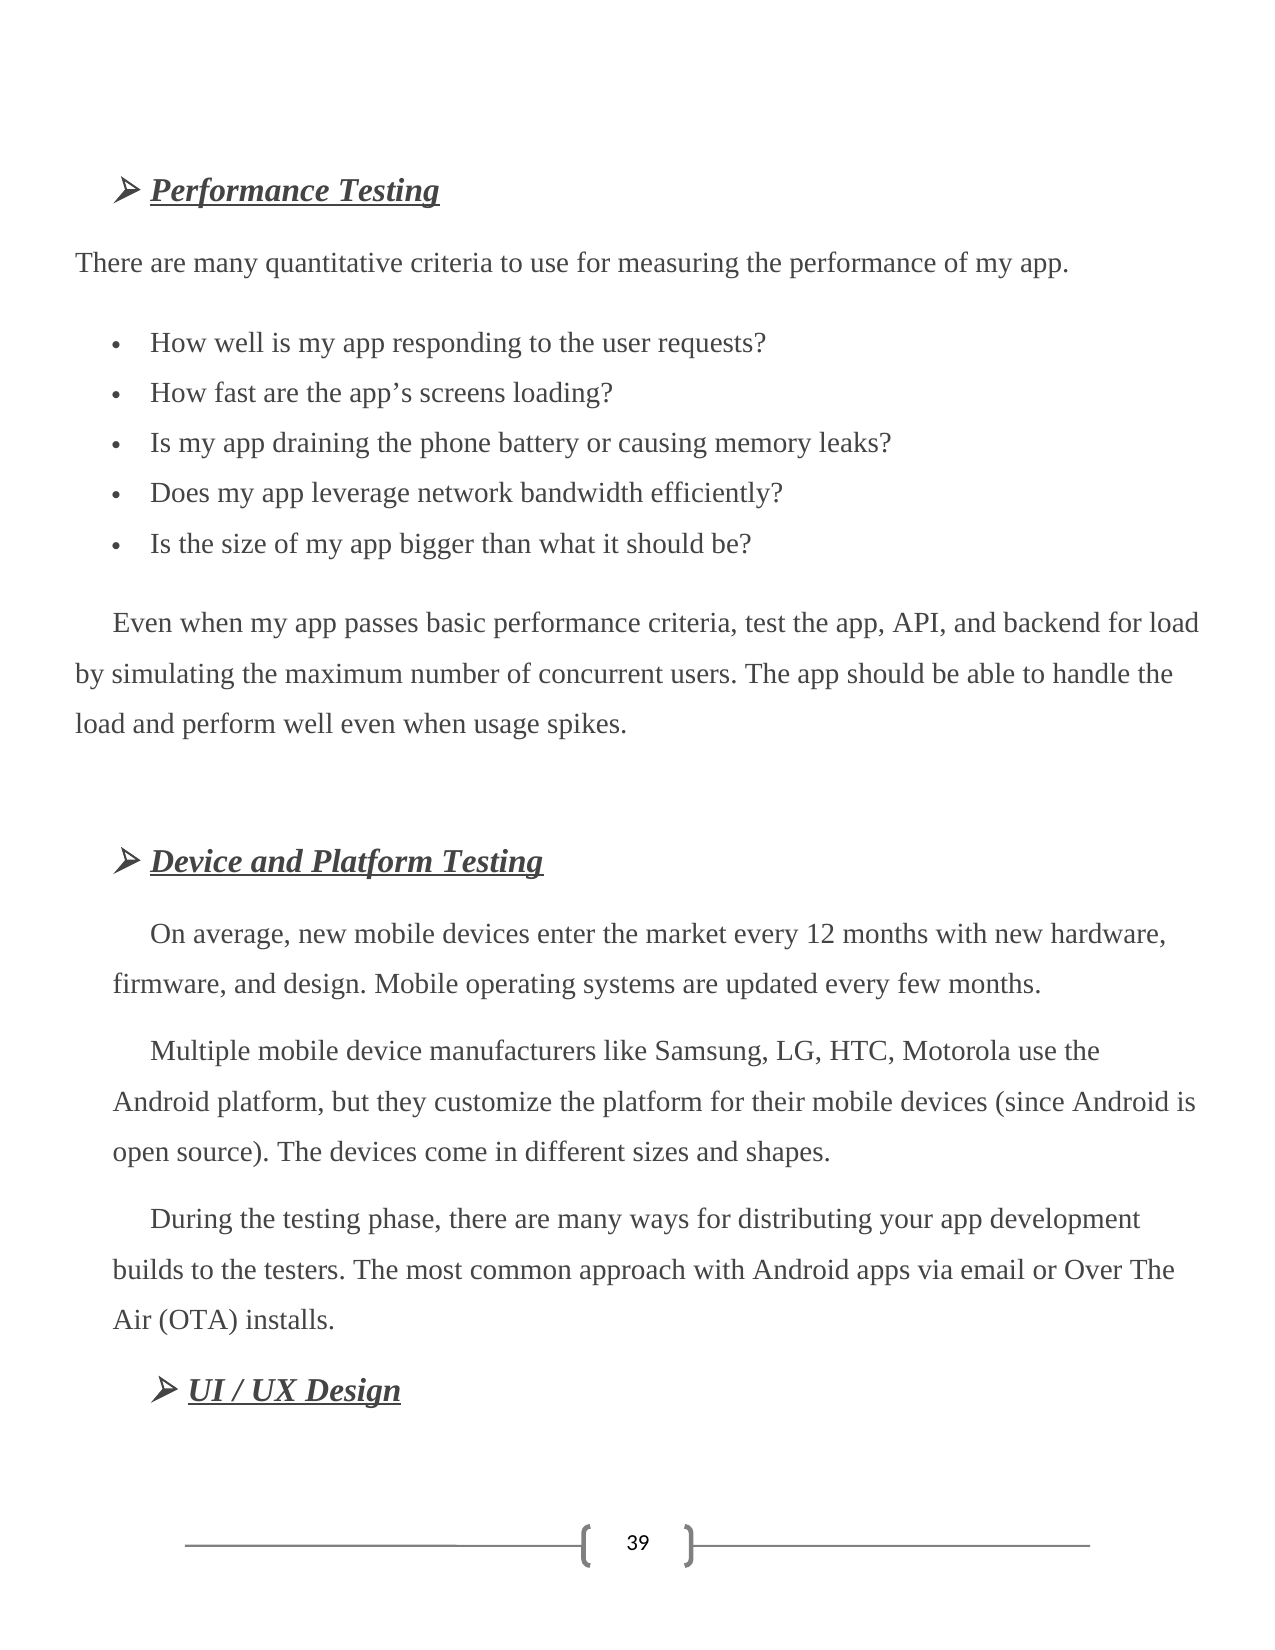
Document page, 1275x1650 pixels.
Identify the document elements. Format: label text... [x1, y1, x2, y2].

text Multiple mobile device manufacturers like Samsung, LG, HTC, Motorola use the Android platform, but they customize the platform for their mobile devices (since Android is open source). The devices come in different sizes and shapes. [112, 1033, 1200, 1168]
list Does my app leverage network bandwidth efficiently? [112, 476, 1200, 509]
text There are many quantitative criteria to use for measuring the performance of my app. [75, 245, 1200, 279]
list Device and Platform Testing [112, 841, 1200, 879]
list Is the size of my app bigger than what it should be? [112, 526, 1200, 559]
text On average, new mobile devices enter the market every 12 months with new hardware, firmware, and design. Mobile operating systems are updated every few months. [112, 916, 1200, 999]
text During the testing phase, there are many ways for distributing your app development builds to the testers. The most common approach with Android apps via email or Over The Air (OTA) installs. [112, 1202, 1200, 1336]
list Is my app draining the phone battery or causing memory leaks? [112, 425, 1200, 459]
text Even when my app passes basic performance criteria, test the app, API, and backend for load by simulating the maximum number of concurrent users. The app should be able to handle the load and perform well even when usage spikes. [75, 605, 1200, 739]
list UI / UX Design [150, 1370, 1200, 1408]
list How fast are the app’s screens loading? [112, 375, 1200, 408]
list How well is my app responding to the user requests? [112, 325, 1200, 358]
list Performance Testing [112, 171, 1200, 209]
